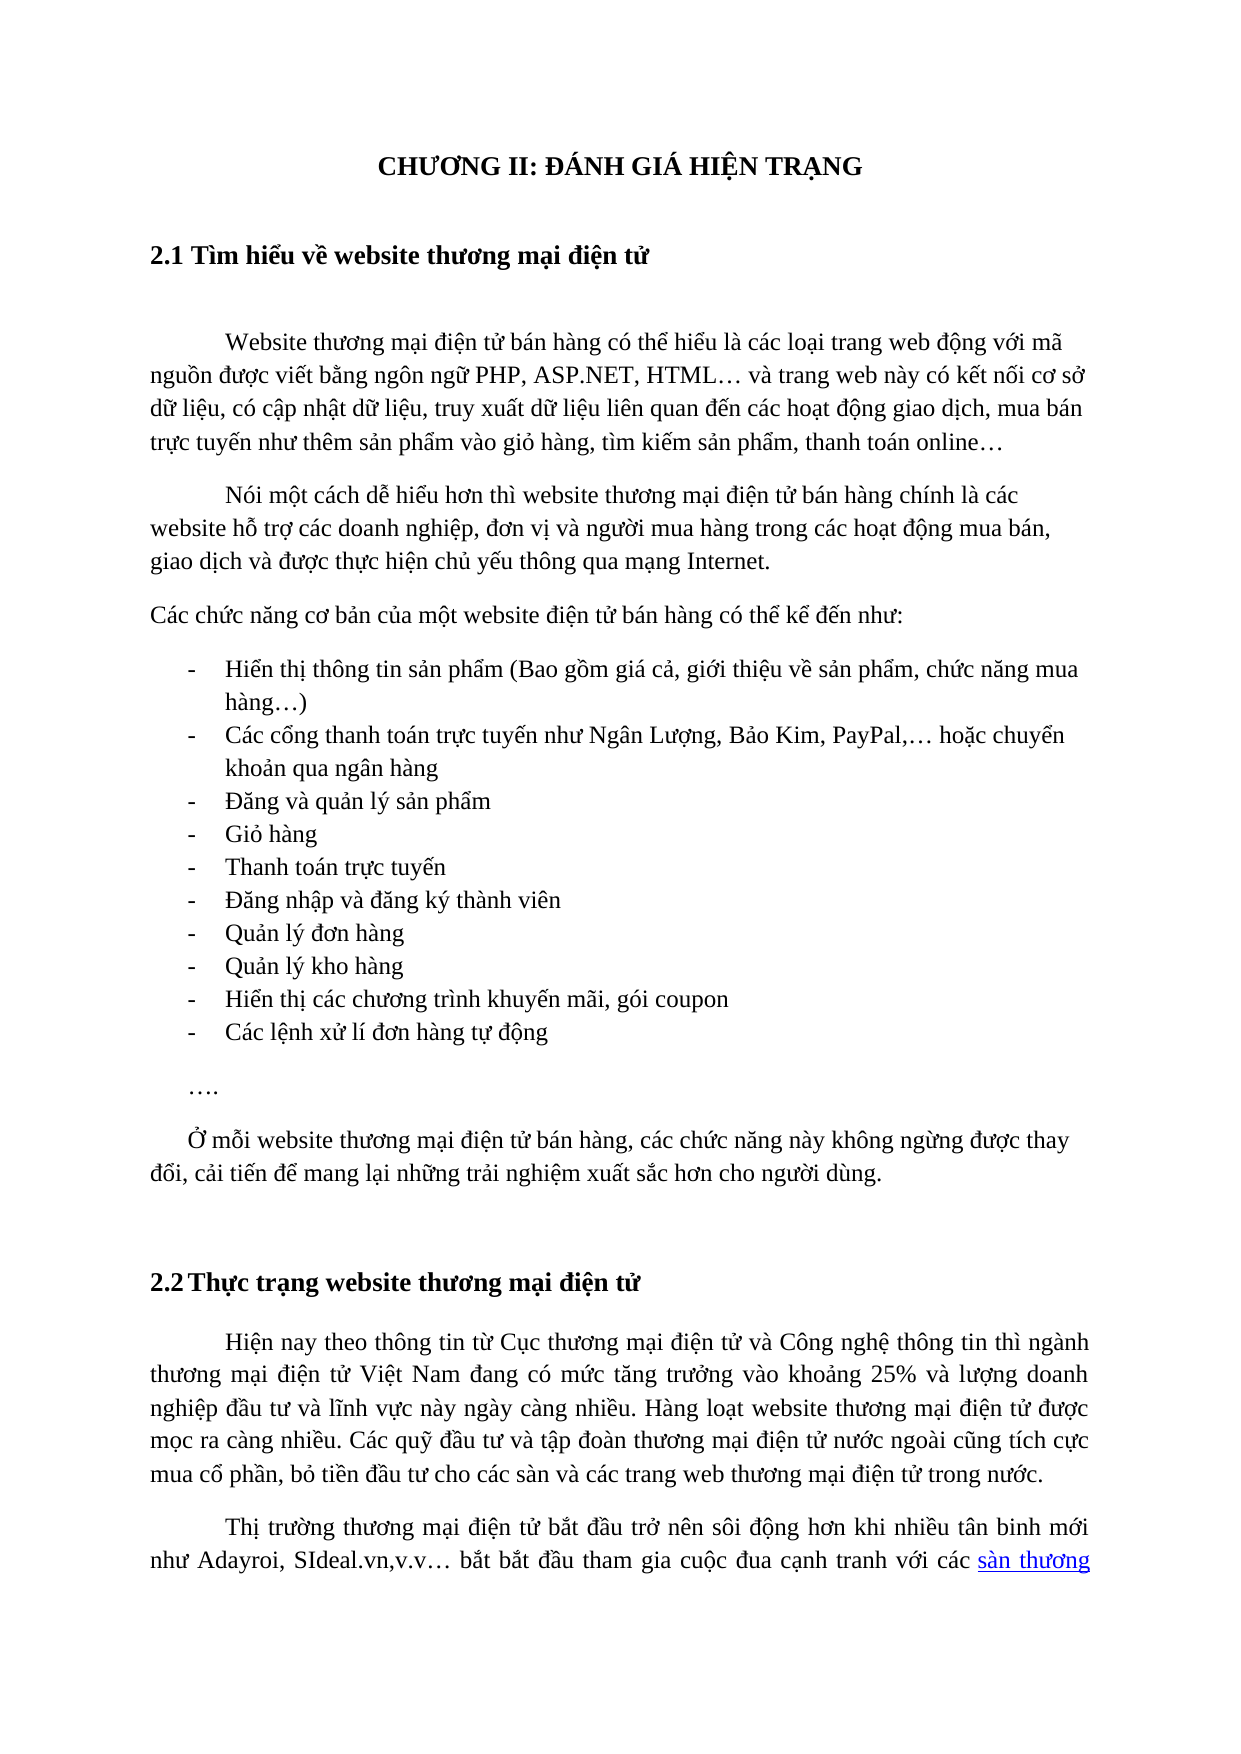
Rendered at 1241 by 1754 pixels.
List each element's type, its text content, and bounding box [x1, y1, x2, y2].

subtitle CHƯƠNG II: ĐÁNH GIÁ HIỆN TRẠNG [150, 150, 1090, 181]
text …. [150, 1071, 1090, 1100]
list Giỏ hàng [187, 819, 1090, 848]
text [150, 1512, 1090, 1574]
list Các lệnh xử lí đơn hàng tự động [187, 1017, 1090, 1046]
list Hiển thị thông tin sản phẩm (Bao gồm giá cả, giới thiệu về sản phẩm, chức năng mua hàng…) [187, 654, 1090, 716]
text Nói một cách dễ hiểu hơn thì website thương mại điện tử bán hàng chính là các website hỗ trợ các doanh nghiệp, đơn vị và người mua hàng trong các hoạt động mua bán, giao dịch và được thực hiện chủ yếu thông qua mạng Internet. [150, 480, 1090, 575]
list Thực trạng website thương mại điện tử [150, 1266, 1090, 1297]
subtitle 2.1 Tìm hiểu về website thương mại điện tử [150, 239, 1090, 270]
text Hiện nay theo thông tin từ Cục thương mại điện tử và Công nghệ thông tin thì ngành thương mại điện tử Việt Nam đang có mức tăng trưởng vào khoảng 25% và lượng doanh nghiệp đầu tư và lĩnh vực này ngày càng nhiều. Hàng loạt website thương mại điện tử được mọc ra càng nhiều. Các quỹ đầu tư và tập đoàn thương mại điện tử nước ngoài cũng tích cực mua cổ phần, bỏ tiền đầu tư cho các sàn và các trang web thương mại điện tử trong nước. [150, 1327, 1090, 1487]
list Thanh toán trực tuyến [187, 852, 1090, 881]
text Các chức năng cơ bản của một website điện tử bán hàng có thể kể đến như: [150, 600, 1090, 629]
list Quản lý kho hàng [187, 951, 1090, 980]
list Các cổng thanh toán trực tuyến như Ngân Lượng, Bảo Kim, PayPal,… hoặc chuyển khoản qua ngân hàng [187, 720, 1090, 782]
text Ở mỗi website thương mại điện tử bán hàng, các chức năng này không ngừng được thay đổi, cải tiến để mang lại những trải nghiệm xuất sắc hơn cho người dùng. [150, 1125, 1090, 1187]
list Hiển thị các chương trình khuyến mãi, gói coupon [187, 984, 1090, 1013]
list Đăng nhập và đăng ký thành viên [187, 885, 1090, 914]
list Quản lý đơn hàng [187, 918, 1090, 947]
list Đăng và quản lý sản phẩm [187, 786, 1090, 815]
text Website thương mại điện tử bán hàng có thể hiểu là các loại trang web động với mã nguồn được viết bằng ngôn ngữ PHP, ASP.NET, HTML… và trang web này có kết nối cơ sở dữ liệu, có cập nhật dữ liệu, truy xuất dữ liệu liên quan đến các hoạt động giao dịch, mua bán trực tuyến như thêm sản phẩm vào giỏ hàng, tìm kiếm sản phẩm, thanh toán online… [150, 327, 1090, 455]
